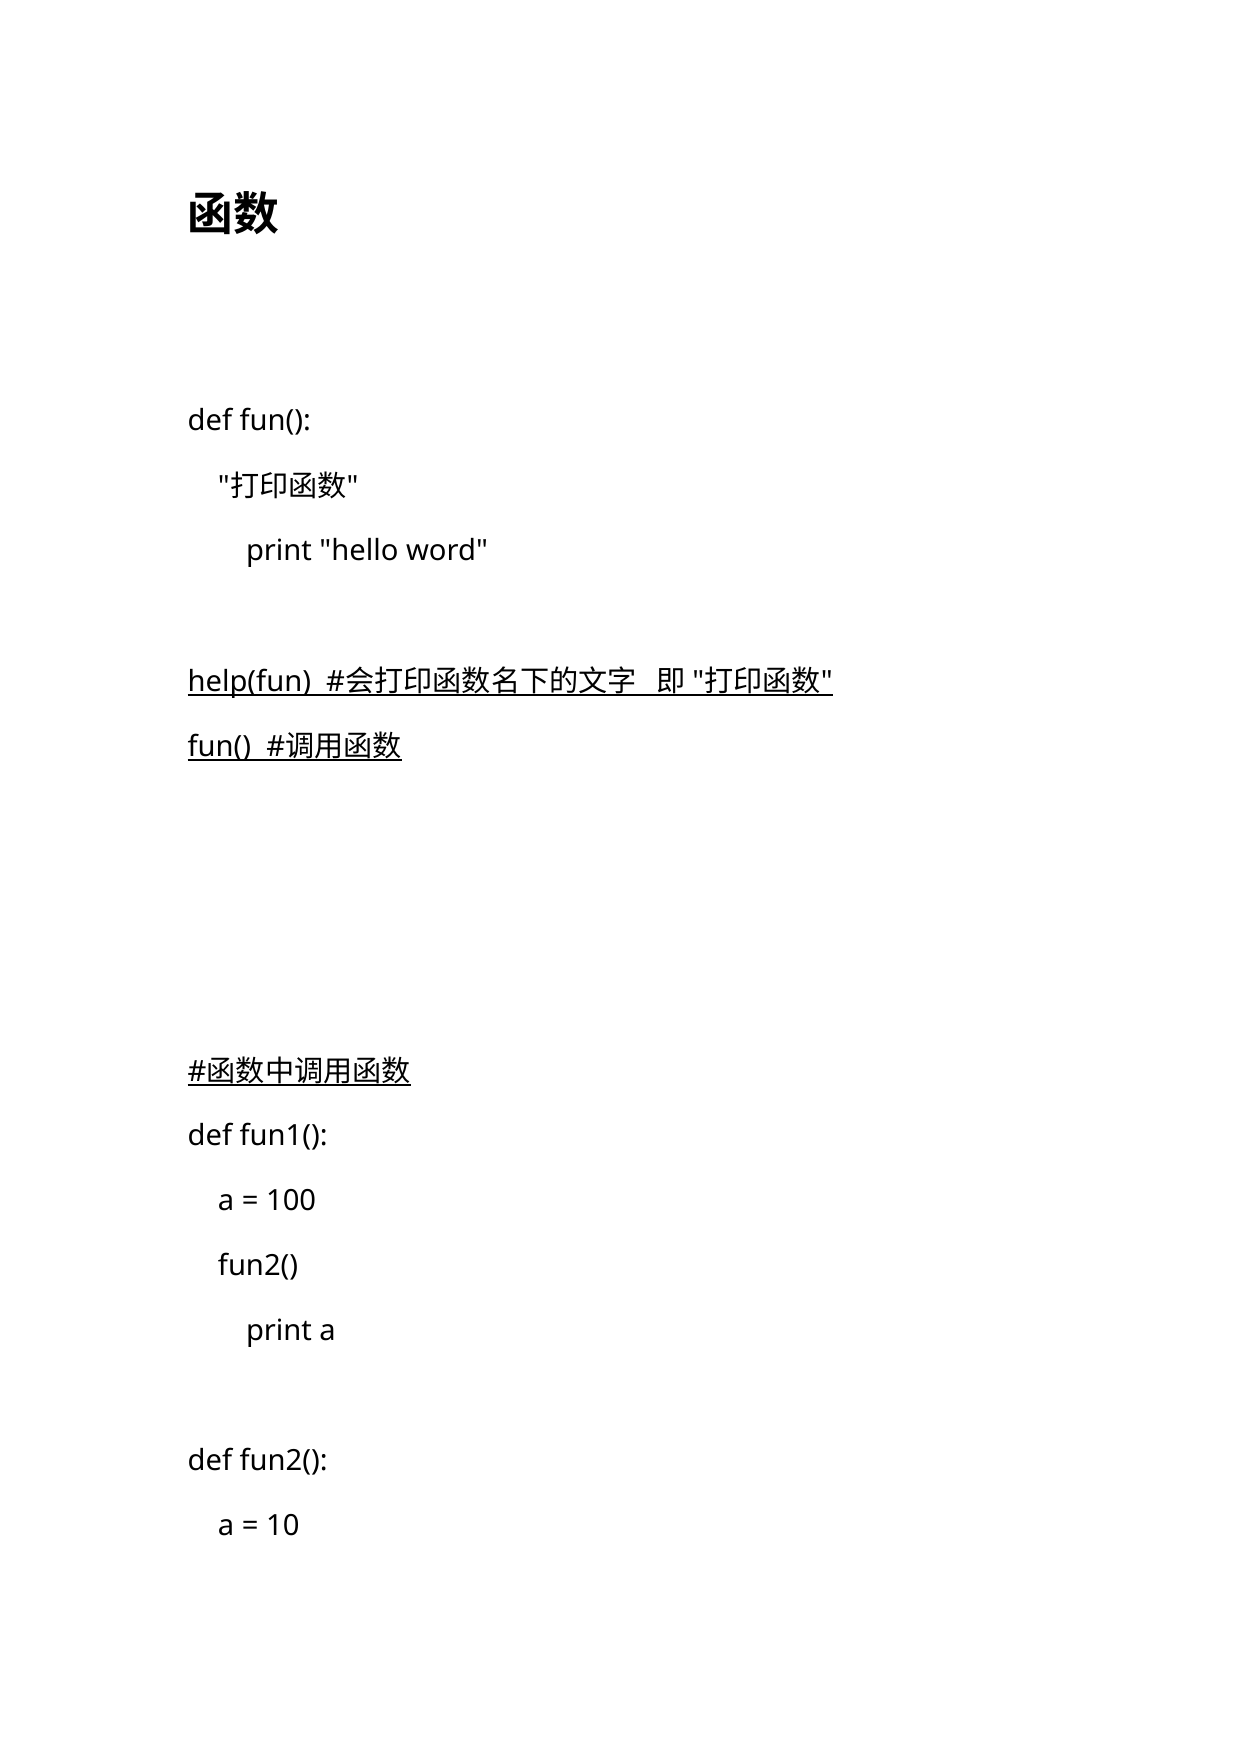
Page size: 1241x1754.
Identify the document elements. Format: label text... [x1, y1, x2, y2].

text def fun2(): [187, 1427, 1053, 1492]
text help(fun) #会打印函数名下的文字 即 "打印函数" [187, 647, 1053, 712]
text a = 100 [187, 1167, 1053, 1232]
text fun() #调用函数 [187, 712, 1053, 777]
text fun2() [187, 1232, 1053, 1297]
text print a [187, 1297, 1053, 1362]
subtitle 函数 [187, 162, 1053, 259]
text "打印函数" [187, 452, 1053, 517]
text def fun1(): [187, 1102, 1053, 1167]
text a = 10 [187, 1492, 1053, 1557]
text print "hello word" [187, 517, 1053, 582]
text def fun(): [187, 387, 1053, 452]
text #函数中调用函数 [187, 1037, 1053, 1102]
